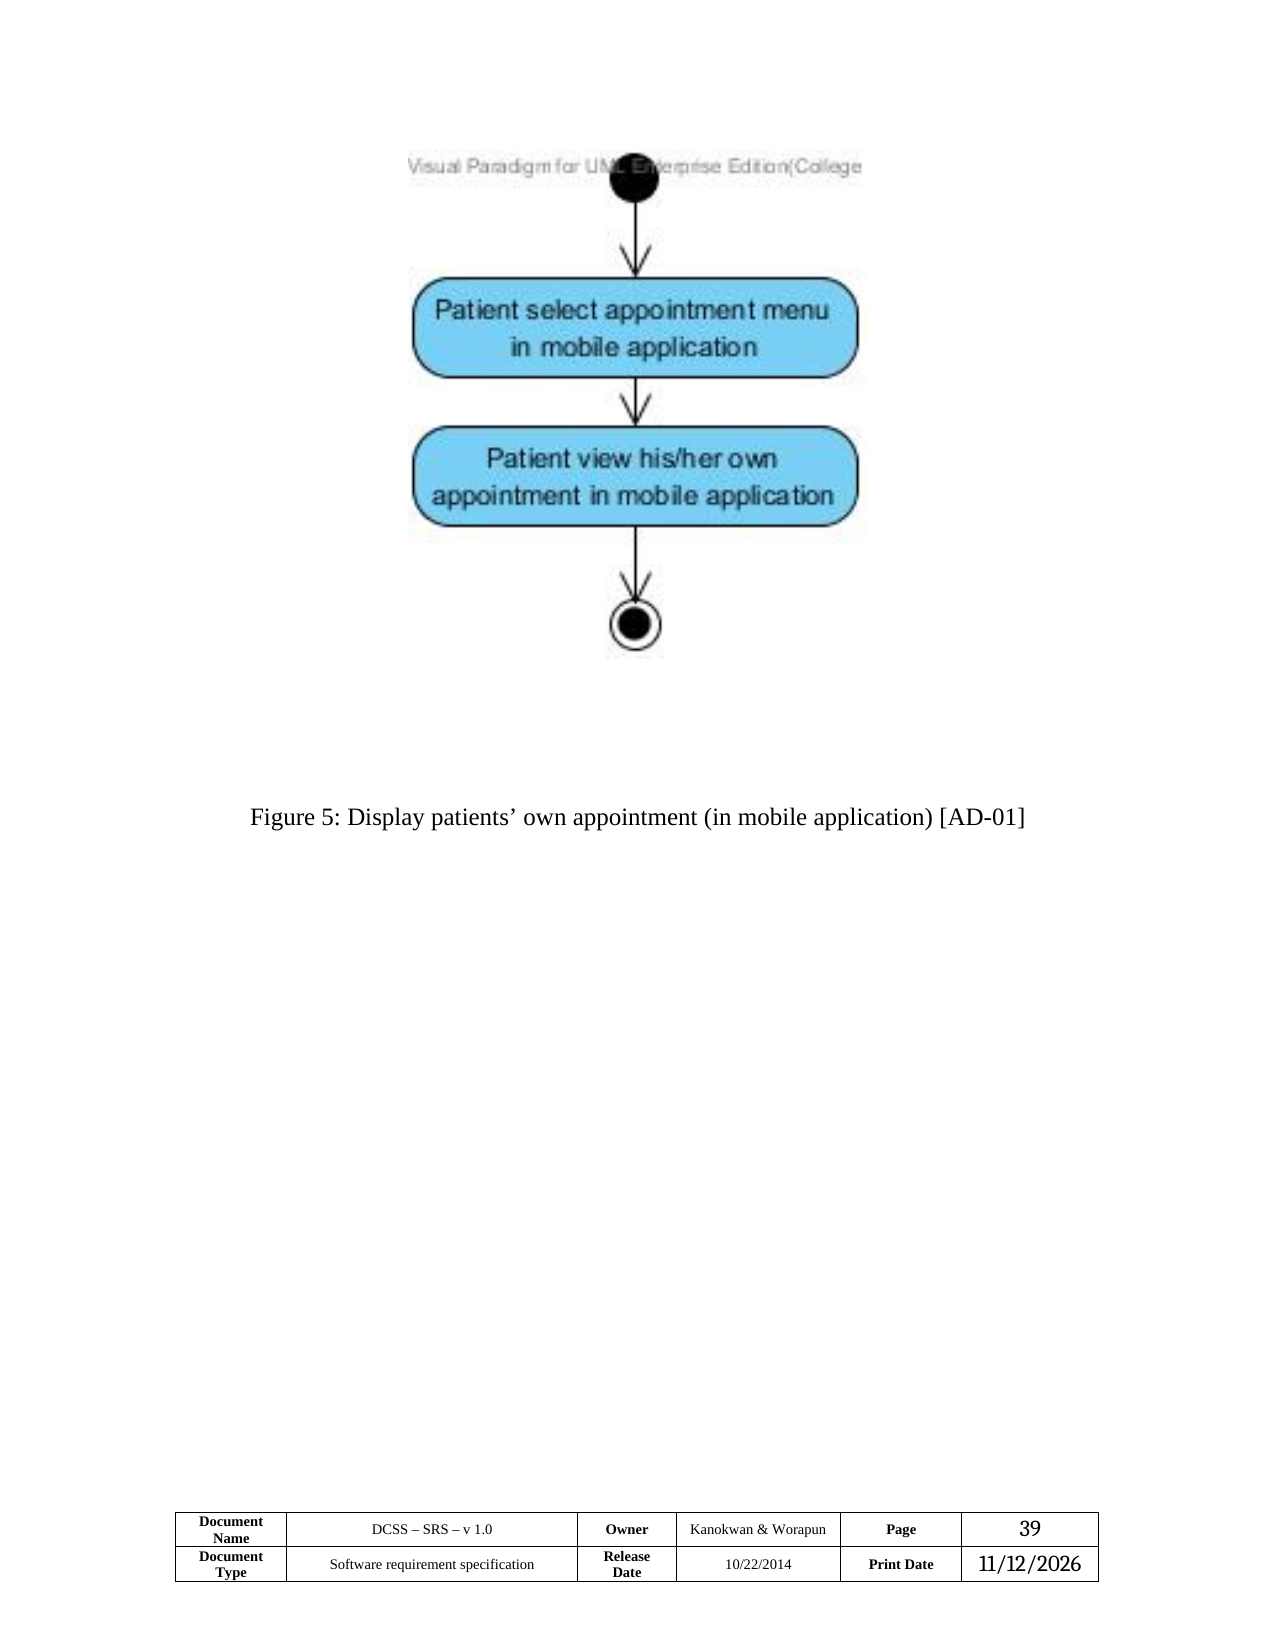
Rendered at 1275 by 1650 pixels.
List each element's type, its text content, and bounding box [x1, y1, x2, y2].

picture [408, 150, 867, 659]
text Figure 5: Display patients’ own appointment (in mobile application) [AD-01] [187, 802, 1087, 831]
